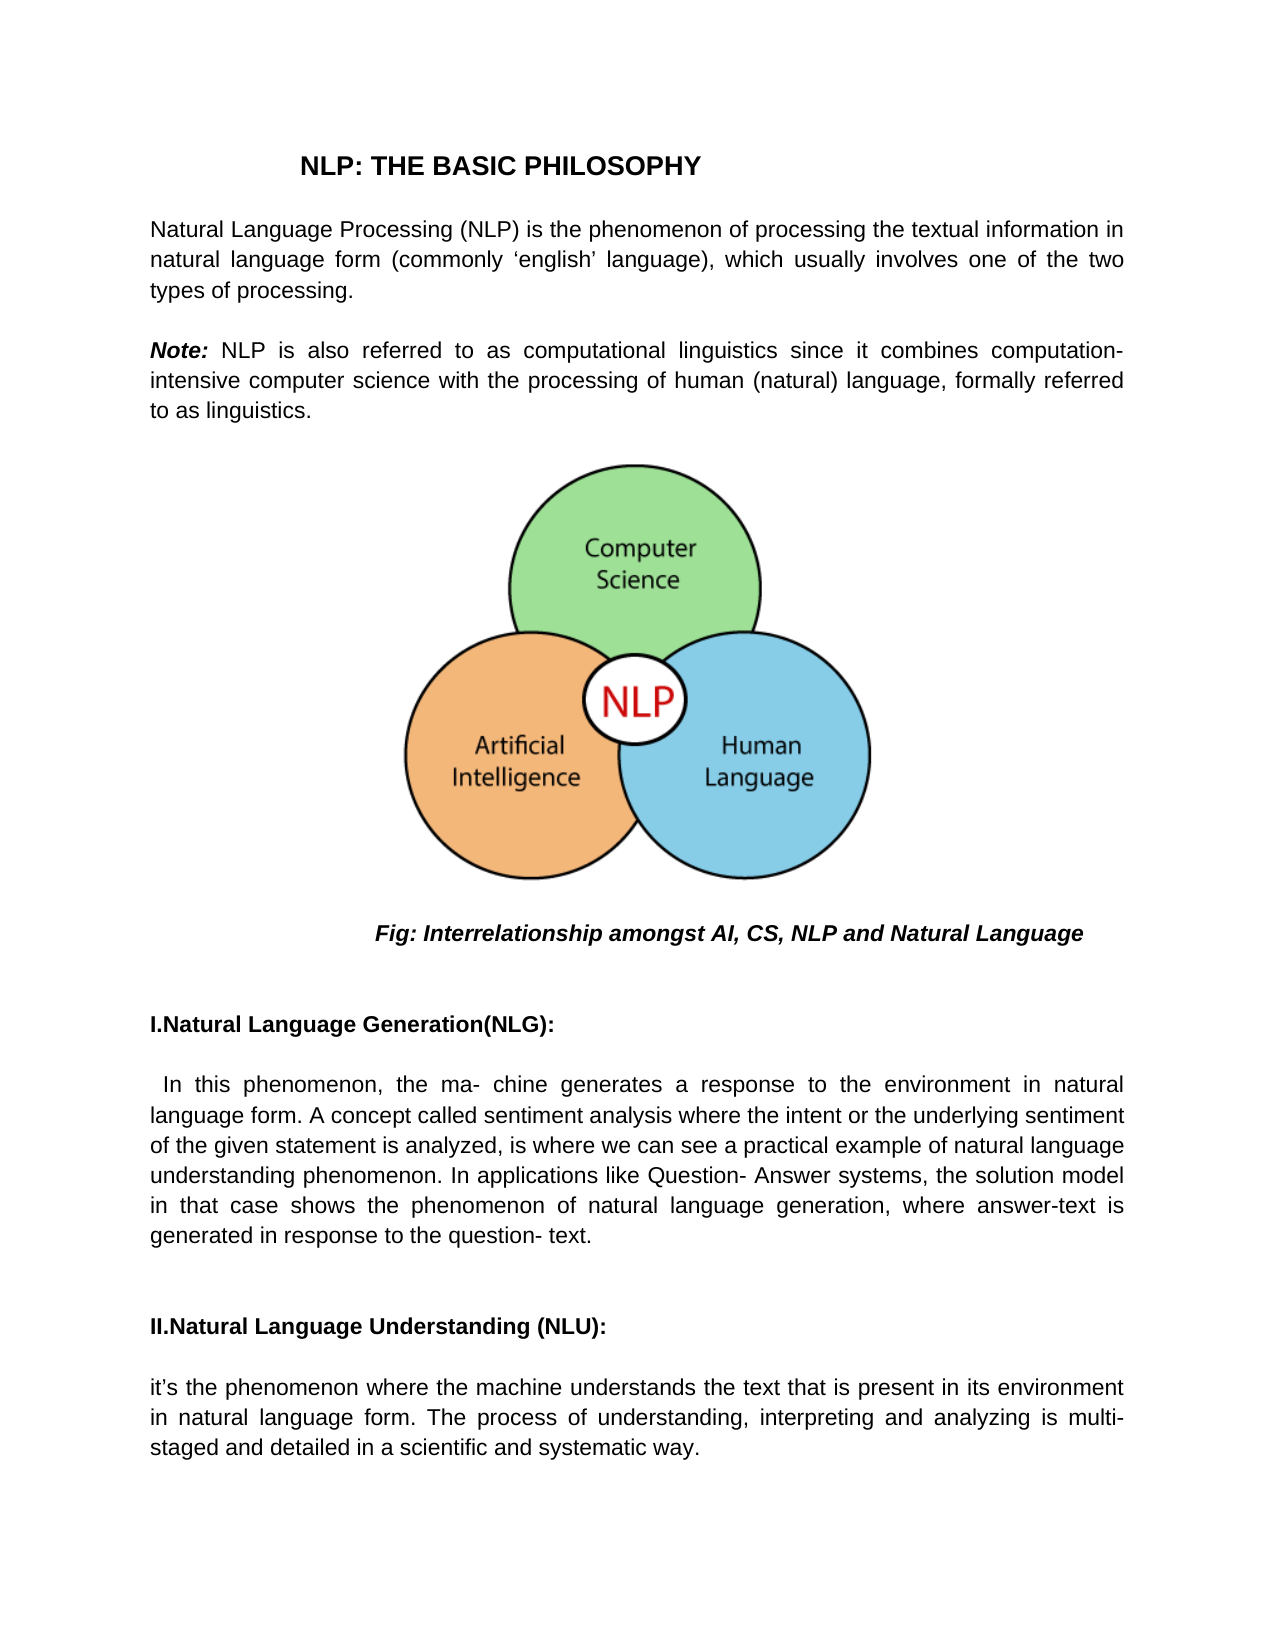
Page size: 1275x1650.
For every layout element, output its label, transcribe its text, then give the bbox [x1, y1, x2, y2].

text NLP: THE BASIC PHILOSOPHY [225, 150, 1125, 181]
text II.Natural Language Understanding (NLU): [150, 1313, 1125, 1339]
text it’s the phenomenon where the machine understands the text that is present in its environment in natural language form. The process of understanding, interpreting and analyzing is multi- staged and detailed in a scientific and systematic way. [150, 1373, 1125, 1460]
text In this phenomenon, the ma- chine generates a response to the environment in natural language form. A concept called sentiment analysis where the intent or the underlying sentiment of the given statement is analyzed, is where we can see a practical example of natural language understanding phenomenon. In applications like Question- Answer systems, the solution model in that case shows the phenomenon of natural language generation, where answer-text is generated in response to the question- text. [150, 1071, 1125, 1249]
picture [395, 457, 880, 887]
text Fig: Interrelationship amongst AI, CS, NLP and Natural Language [150, 920, 1125, 947]
text I.Natural Language Generation(NLG): [150, 1011, 1125, 1037]
text Natural Language Processing (NLP) is the phenomenon of processing the textual information in natural language form (commonly ‘english’ language), which usually involves one of the two types of processing. [150, 216, 1125, 303]
text Note: NLP is also referred to as computational linguistics since it combines computation- intensive computer science with the processing of human (natural) language, formally referred to as linguistics. [150, 337, 1125, 424]
